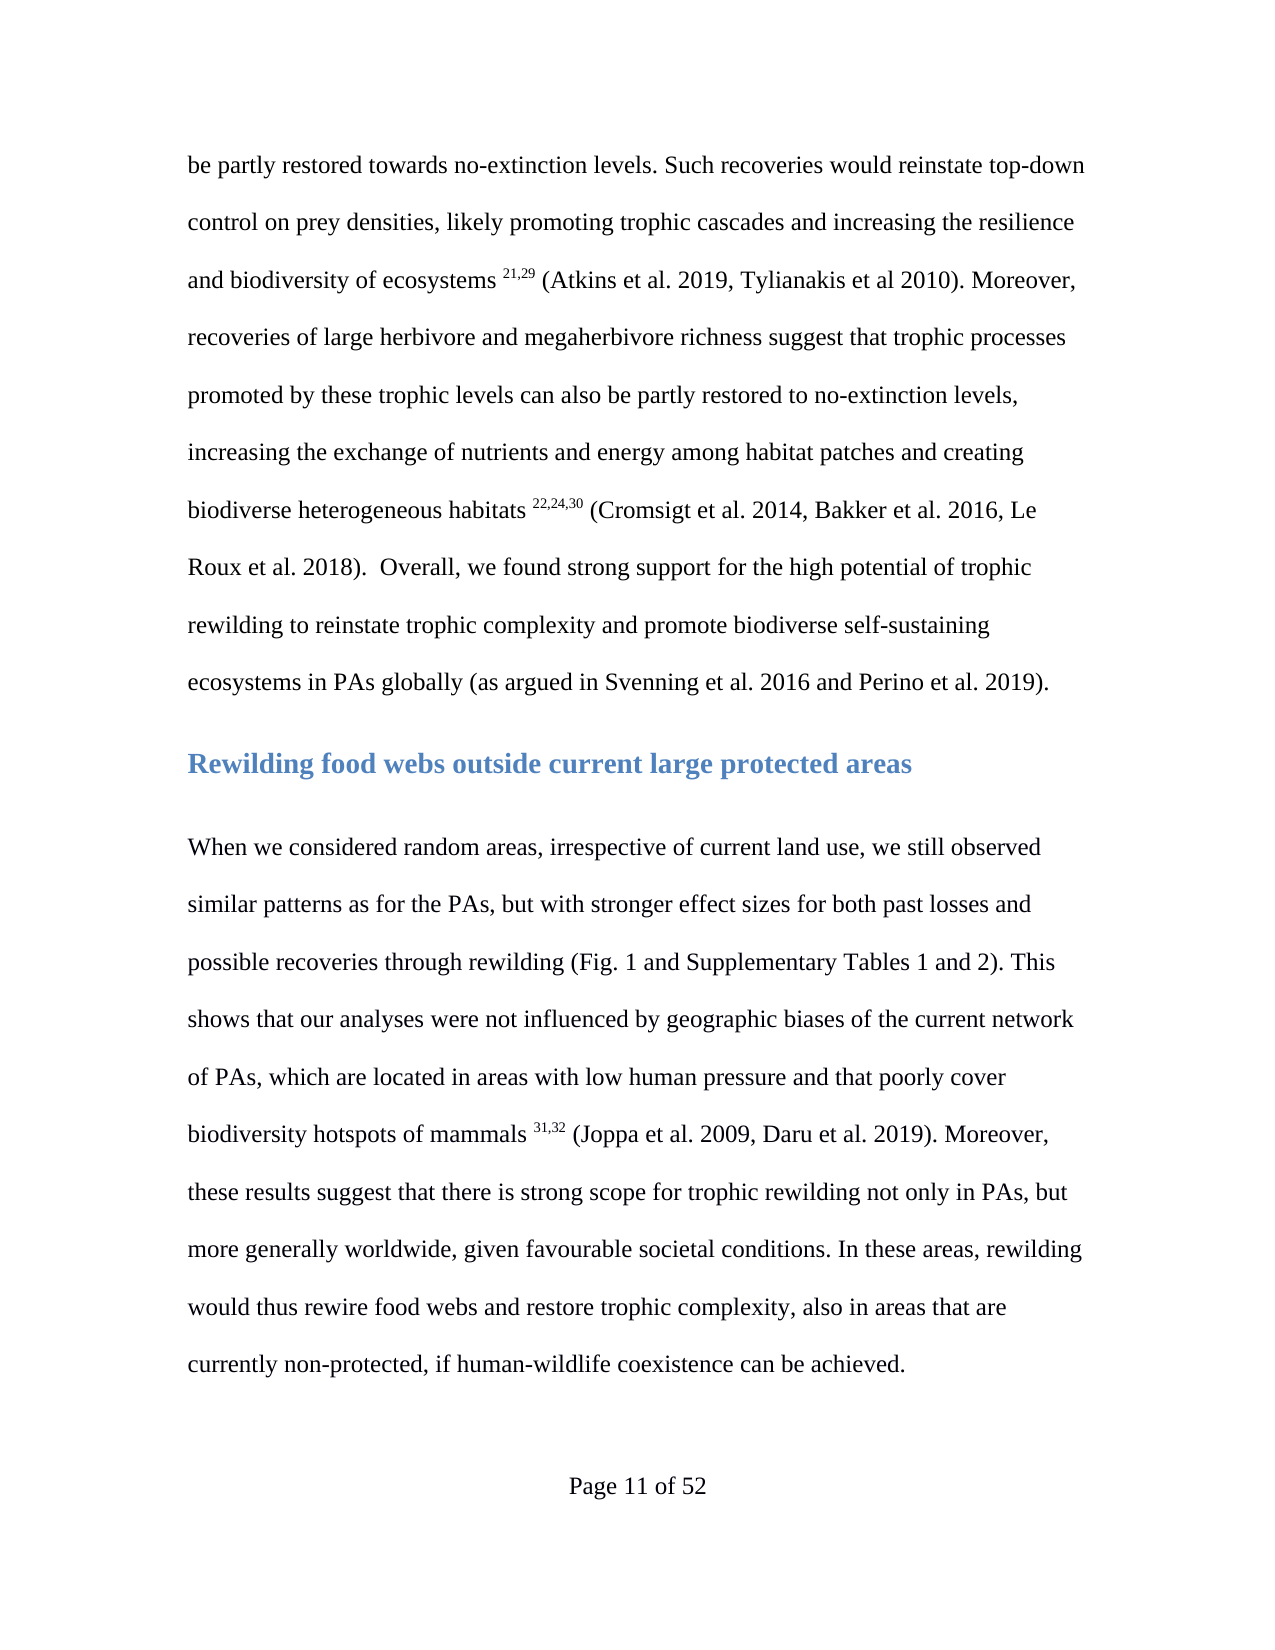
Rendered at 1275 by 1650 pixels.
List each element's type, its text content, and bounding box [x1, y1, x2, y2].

subtitle Rewilding food webs outside current large protected areas [187, 746, 1087, 779]
text When we considered random areas, irrespective of current land use, we still observed similar patterns as for the PAs, but with stronger effect sizes for both past losses and possible recoveries through rewilding (Fig. 1 and Supplementary Tables 1 and 2). This shows that our analyses were not influenced by geographic biases of the current network of PAs, which are located in areas with low human pressure and that poorly cover biodiversity hotspots of mammals 31,32⁠ (Joppa et al. 2009, Daru et al. 2019). Moreover, these results suggest that there is strong scope for trophic rewilding not only in PAs, but more generally worldwide, given favourable societal conditions. In these areas, rewilding would thus rewire food webs and restore trophic complexity, also in areas that are currently non-protected, if human-wildlife coexistence can be achieved. [187, 832, 1087, 1378]
